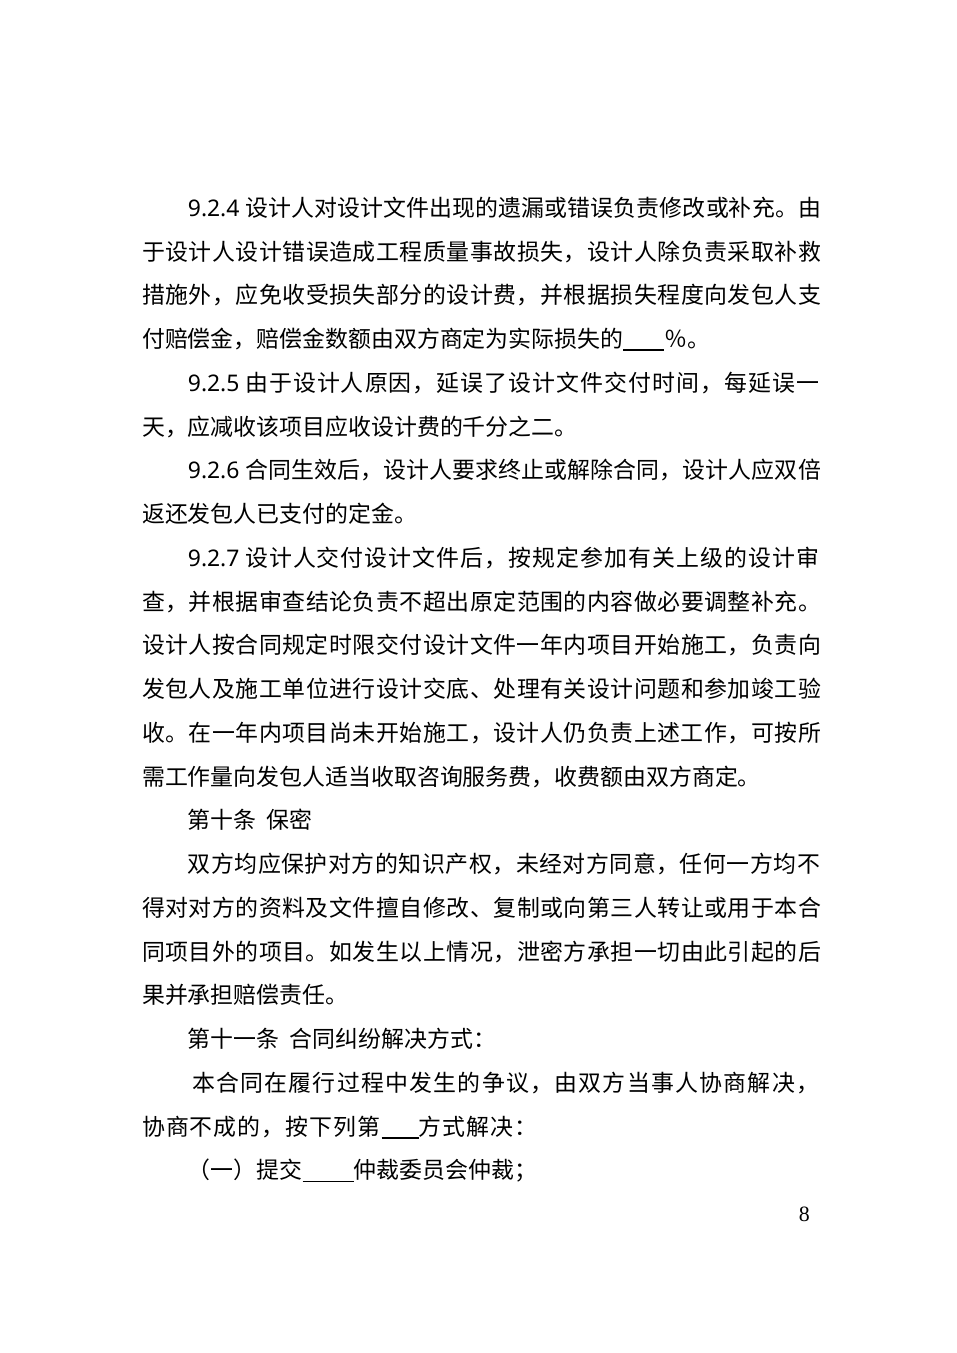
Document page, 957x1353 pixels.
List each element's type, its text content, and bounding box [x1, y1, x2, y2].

text 9.2.4 设计人对设计文件出现的遗漏或错误负责修改或补充。由于设计人设计错误造成工程质量事故损失，设计人除负责采取补救措施外，应免收受损失部分的设计费，并根据损失程度向发包人支付赔偿金，赔偿金数额由双方商定为实际损失的 ％。 [142, 181, 821, 356]
text （一）提交 仲裁委员会仲裁； [142, 1144, 821, 1187]
text 9.2.5由于设计人原因，延误了设计文件交付时间，每延误一天，应减收该项目应收设计费的千分之二。 [142, 356, 821, 444]
text 第十一条 合同纠纷解决方式： [142, 1012, 821, 1056]
text 第十条 保密 [142, 794, 821, 837]
text 双方均应保护对方的知识产权，未经对方同意，任何一方均不得对对方的资料及文件擅自修改、复制或向第三人转让或用于本合同项目外的项目。如发生以上情况，泄密方承担一切由此引起的后果并承担赔偿责任。 [142, 837, 821, 1012]
text 9.2.6 合同生效后，设计人要求终止或解除合同，设计人应双倍返还发包人已支付的定金。 [142, 444, 821, 531]
text 本合同在履行过程中发生的争议，由双方当事人协商解决，协商不成的，按下列第 方式解决： [142, 1056, 821, 1144]
text 9.2.7设计人交付设计文件后，按规定参加有关上级的设计审查，并根据审查结论负责不超出原定范围的内容做必要调整补充。设计人按合同规定时限交付设计文件一年内项目开始施工，负责向发包人及施工单位进行设计交底、处理有关设计问题和参加竣工验收。在一年内项目尚未开始施工，设计人仍负责上述工作，可按所需工作量向发包人适当收取咨询服务费，收费额由双方商定。 [142, 531, 821, 794]
